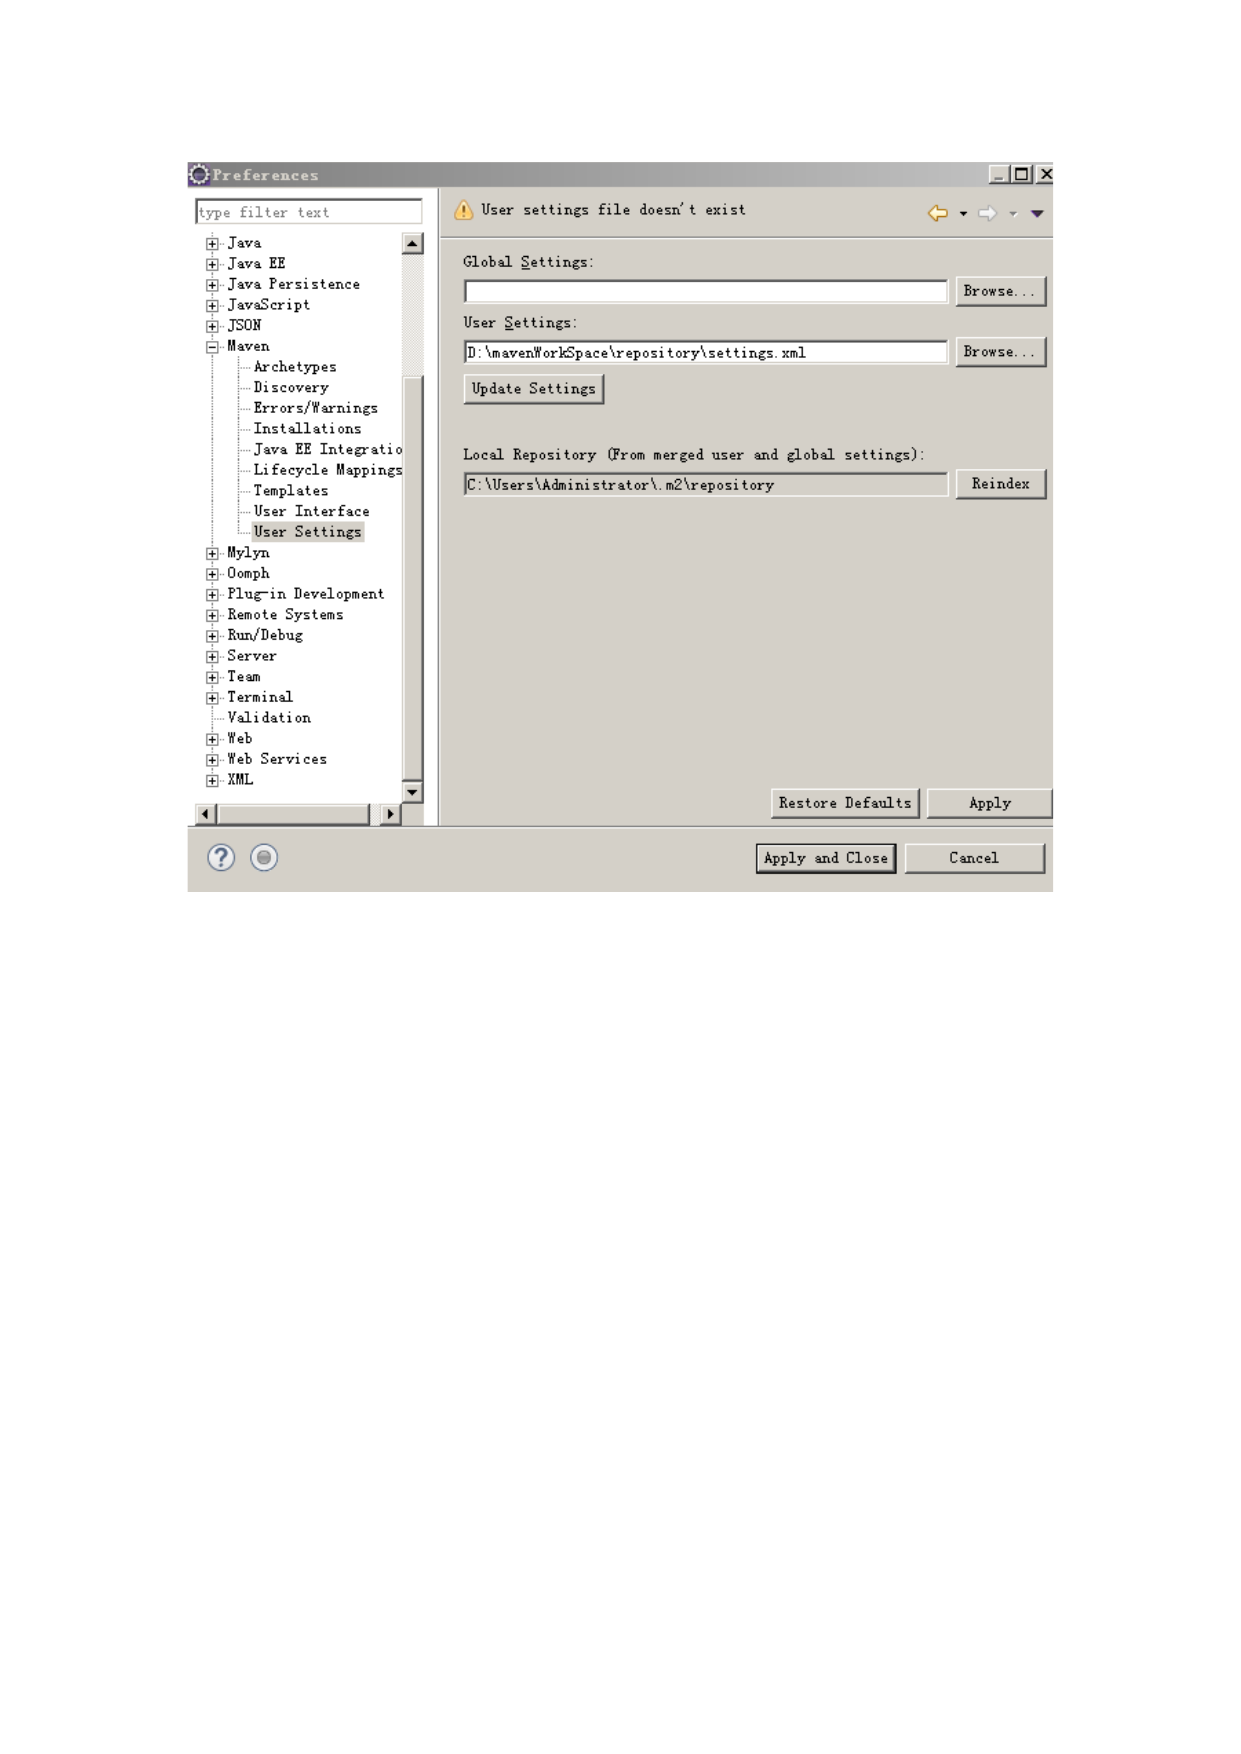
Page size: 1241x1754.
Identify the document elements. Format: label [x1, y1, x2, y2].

picture [187, 162, 1054, 892]
